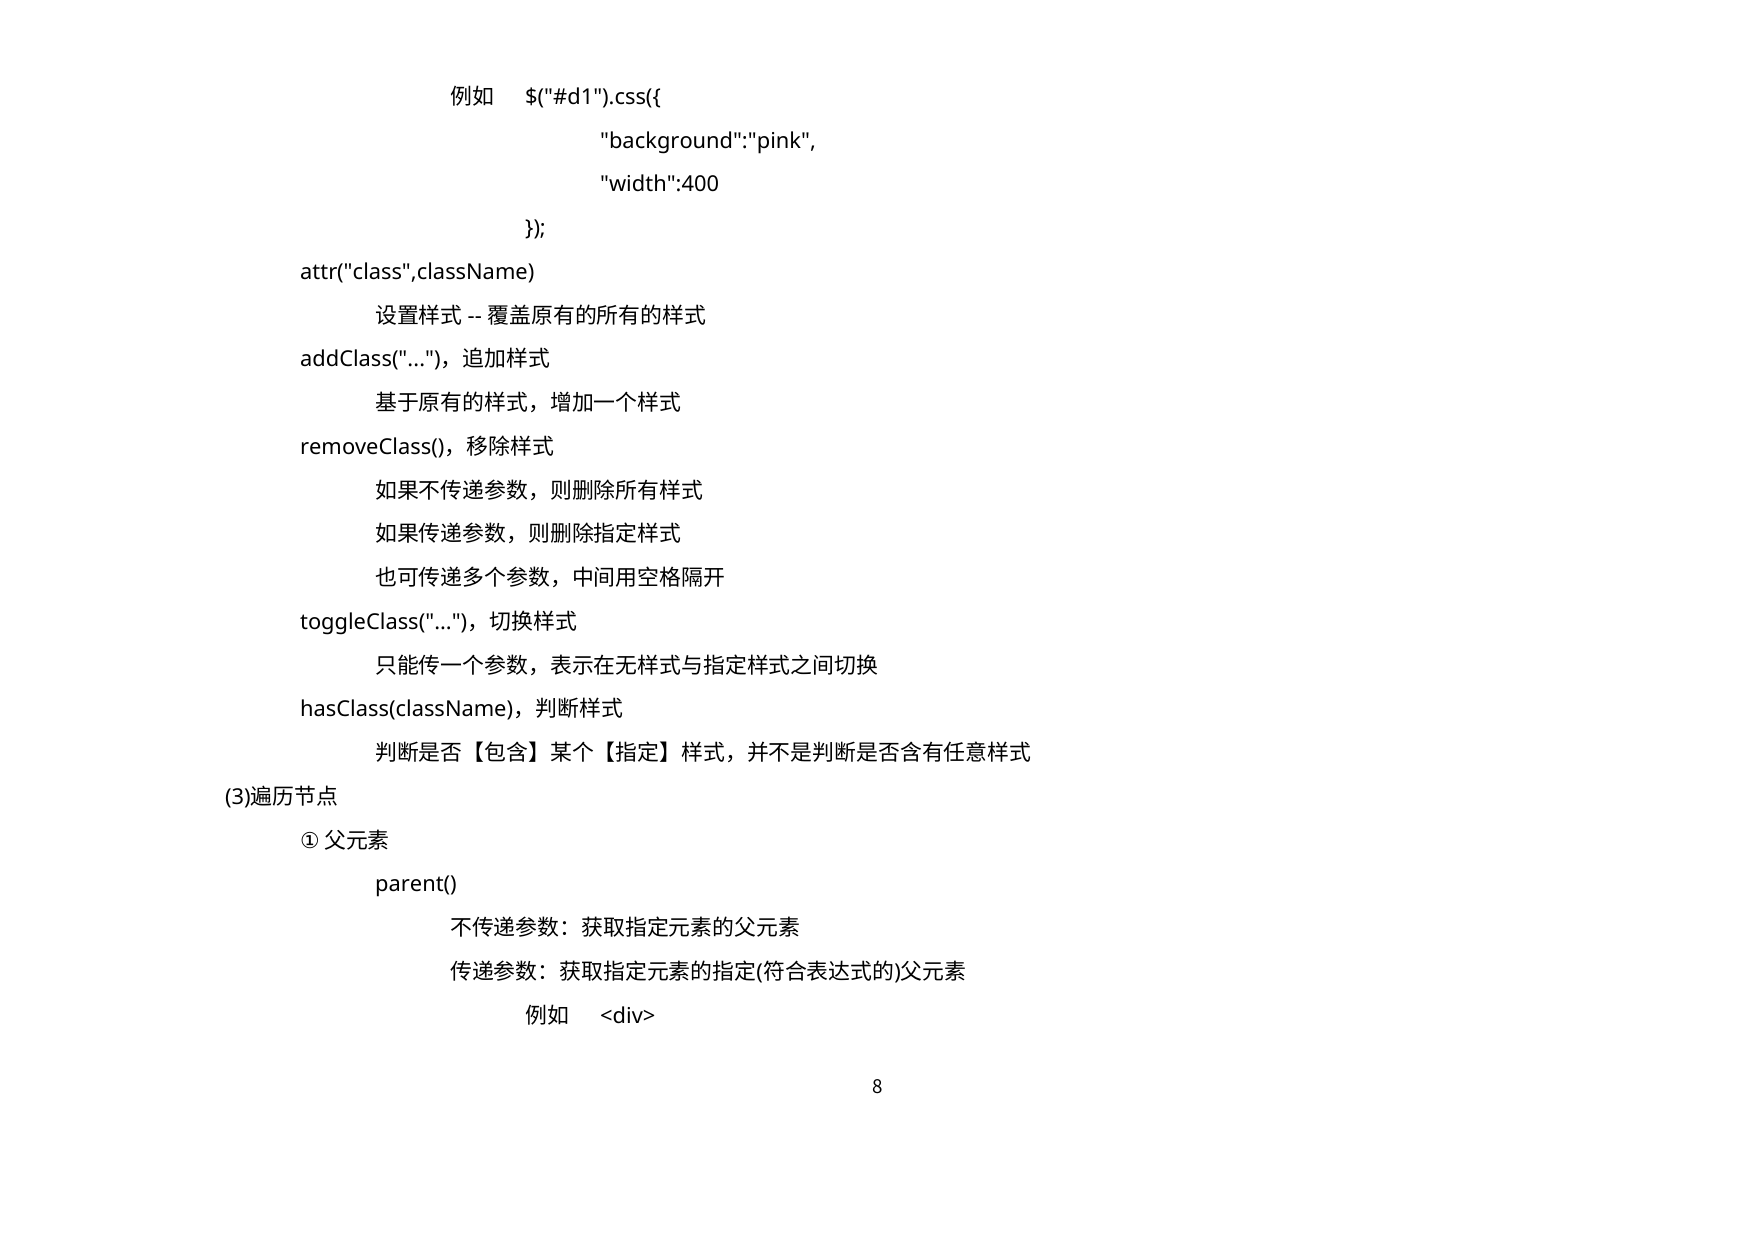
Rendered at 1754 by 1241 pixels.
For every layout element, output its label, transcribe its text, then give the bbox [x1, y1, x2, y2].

text 如果不传递参数，则删除所有样式 [75, 480, 1679, 503]
text hasClass(className)，判断样式 [75, 698, 1679, 721]
text toggleClass("...")，切换样式 [75, 611, 1679, 634]
text parent() [75, 873, 1679, 896]
text (3)遍历节点 [75, 786, 1679, 809]
text addClass("...")，追加样式 [75, 348, 1679, 371]
text 如果传递参数，则删除指定样式 [75, 523, 1679, 546]
text 基于原有的样式，增加一个样式 [75, 392, 1679, 415]
text 设置样式 -- 覆盖原有的所有的样式 [75, 305, 1679, 328]
text }); [75, 217, 1679, 240]
text 例如 $("#d1").css({ [75, 86, 1679, 109]
text ①父元素 [75, 830, 1679, 853]
text "width":400 [75, 173, 1679, 196]
text 不传递参数：获取指定元素的父元素 [75, 917, 1679, 940]
text removeClass()，移除样式 [75, 436, 1679, 459]
text 传递参数：获取指定元素的指定(符合表达式的)父元素 [75, 961, 1679, 984]
text 也可传递多个参数，中间用空格隔开 [75, 567, 1679, 590]
text "background":"pink", [75, 130, 1679, 153]
text attr("class",className) [75, 261, 1679, 284]
text 例如 <div> [75, 1005, 1679, 1028]
text 判断是否【包含】某个【指定】样式，并不是判断是否含有任意样式 [75, 742, 1679, 765]
text 只能传一个参数，表示在无样式与指定样式之间切换 [75, 655, 1679, 678]
